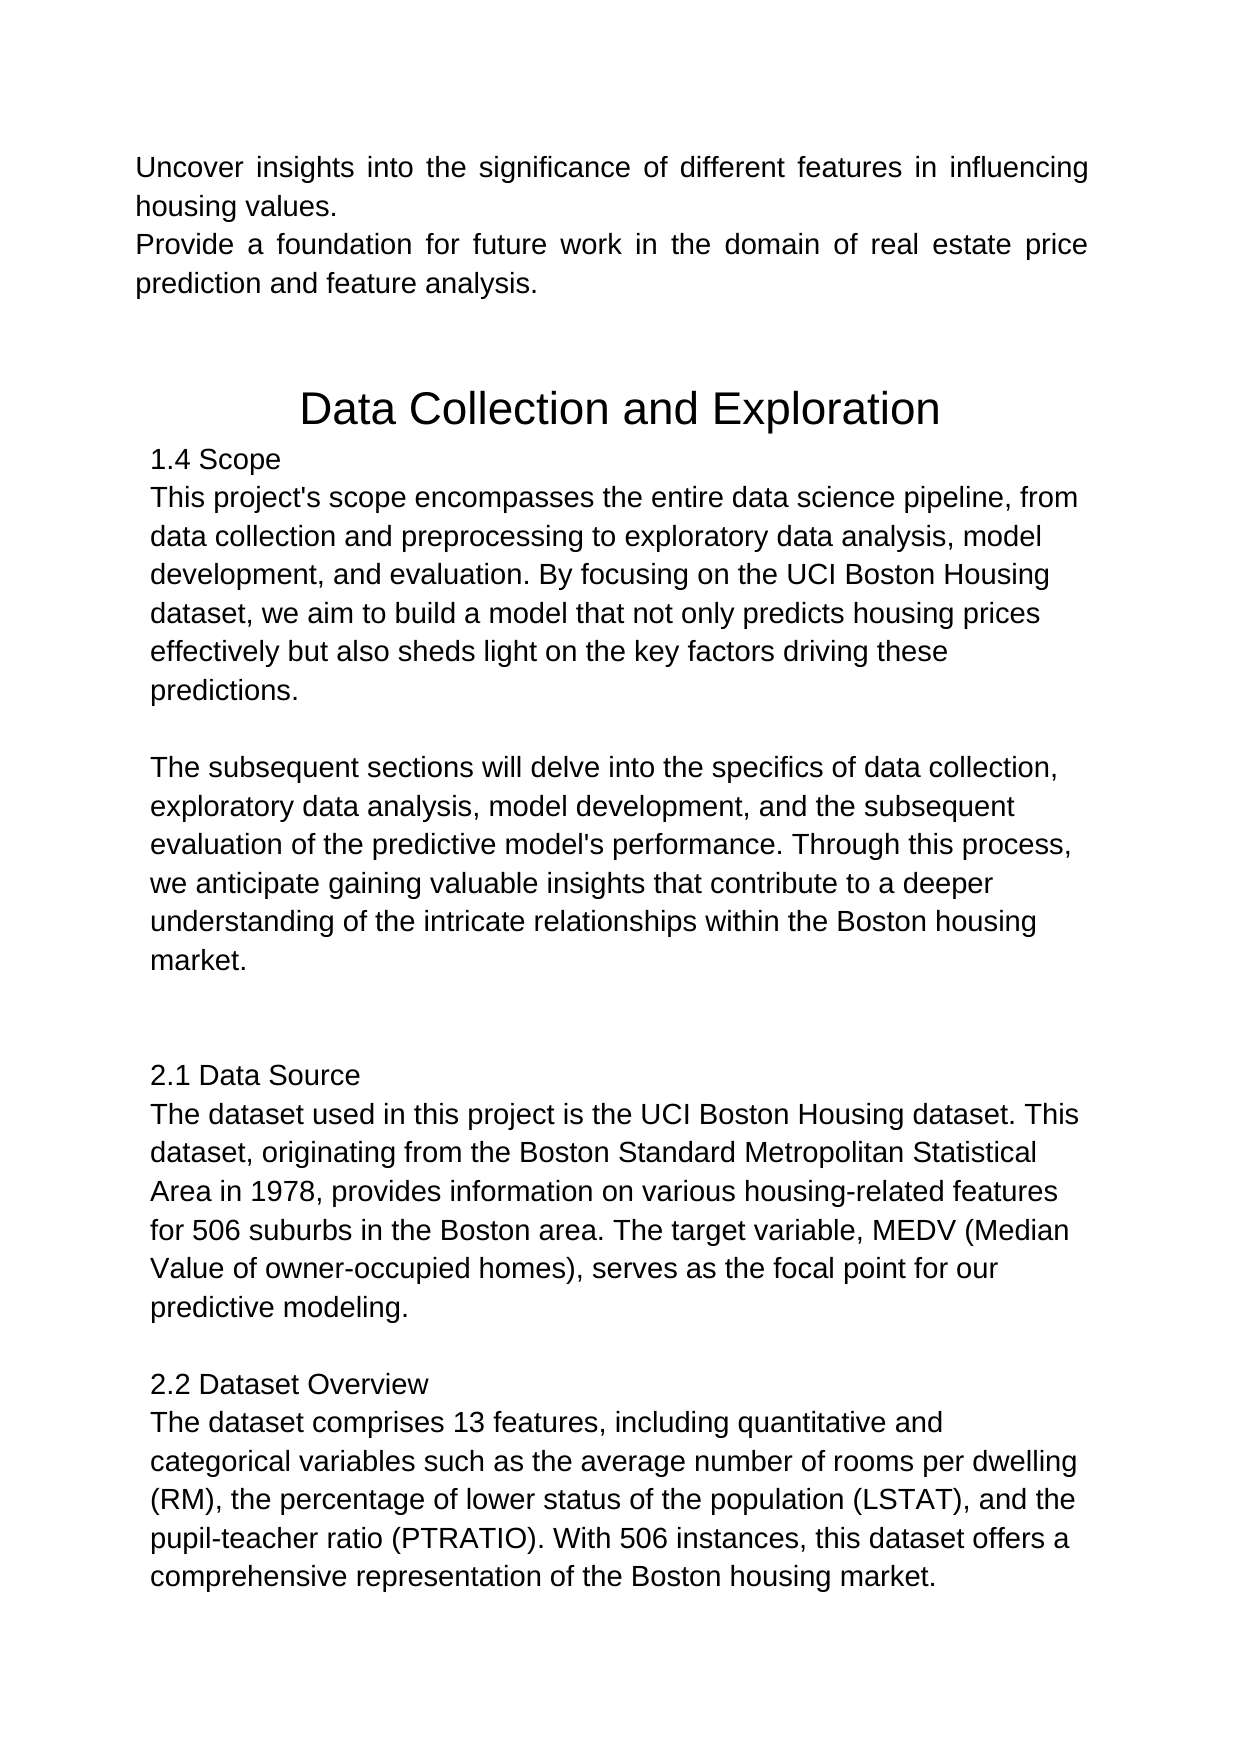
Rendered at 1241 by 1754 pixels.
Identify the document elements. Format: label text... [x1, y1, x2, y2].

text 1.4 Scope [150, 442, 1090, 475]
text Data Collection and Exploration [150, 381, 1090, 434]
text Provide a foundation for future work in the domain of real estate price prediction and feature analysis. [135, 227, 1090, 299]
text The dataset comprises 13 features, including quantitative and categorical variables such as the average number of rooms per dwelling (RM), the percentage of lower status of the population (LSTAT), and the pupil-teacher ratio (PTRATIO). With 506 instances, this dataset offers a comprehensive representation of the Boston housing market. [150, 1405, 1090, 1593]
text The dataset used in this project is the UCI Boston Housing dataset. This dataset, originating from the Boston Standard Metropolitan Statistical Area in 1978, provides information on various housing-related features for 506 suburbs in the Boston area. The target variable, MEDV (Median Value of owner-occupied homes), serves as the focal point for our predictive modeling. [150, 1097, 1090, 1323]
text Uncover insights into the significance of different features in influencing housing values. [135, 150, 1090, 222]
text 2.1 Data Source [150, 1058, 1090, 1092]
text The subsequent sections will delve into the specifics of data collection, exploratory data analysis, model development, and the subsequent evaluation of the predictive model's performance. Through this process, we anticipate gaining valuable insights that contribute to a deeper understanding of the intricate relationships within the Boston housing market. [150, 750, 1090, 976]
text 2.2 Dataset Overview [150, 1367, 1090, 1400]
text This project's scope encompasses the entire data science pipeline, from data collection and preprocessing to exploratory data analysis, model development, and evaluation. By focusing on the UCI Boston Housing dataset, we aim to build a model that not only predicts housing prices effectively but also sheds light on the key factors driving these predictions. [150, 480, 1090, 707]
